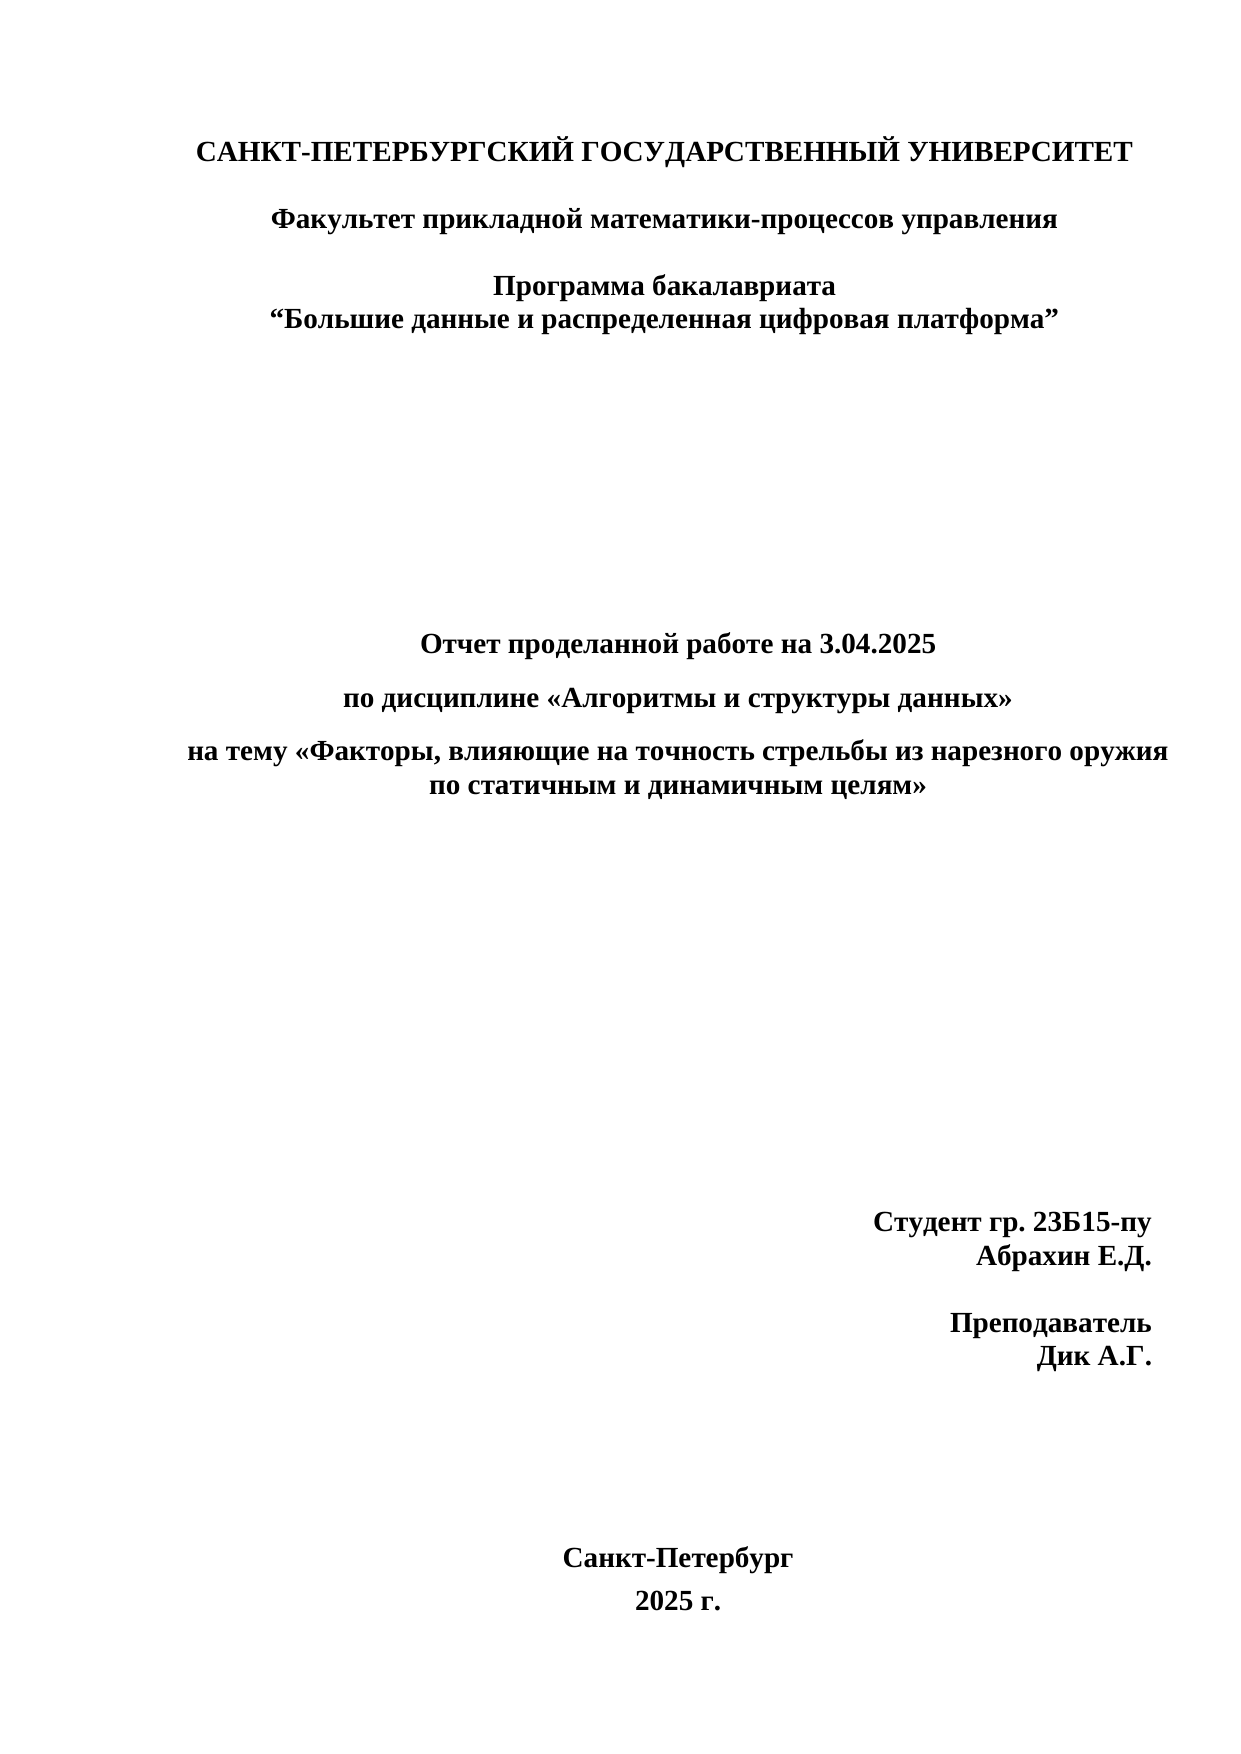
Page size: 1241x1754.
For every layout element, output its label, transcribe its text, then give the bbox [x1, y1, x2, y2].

text “Большие данные и распределенная цифровая платформа” [177, 301, 1152, 335]
text Преподаватель [214, 1305, 1152, 1338]
text САНКТ-ПЕТЕРБУРГСКИЙ ГОСУДАРСТВЕННЫЙ УНИВЕРСИТЕТ [177, 134, 1152, 167]
text Отчет проделанной работе на 3.04.2025 [177, 627, 1179, 660]
text Факультет прикладной математики-процессов управления [177, 201, 1152, 234]
text Программа бакалавриата [177, 268, 1152, 301]
text Санкт-Петербург [177, 1540, 1179, 1573]
text Дик А.Г. [214, 1338, 1152, 1372]
text на тему «Факторы, влияющие на точность стрельбы из нарезного оружия по статичным и динамичным целям» [177, 733, 1179, 801]
text Абрахин Е.Д. [214, 1238, 1152, 1271]
text Студент гр. 23Б15-пу [214, 1204, 1152, 1238]
text по дисциплине «Алгоритмы и структуры данных» [177, 680, 1179, 714]
text 2025 г. [177, 1583, 1179, 1616]
